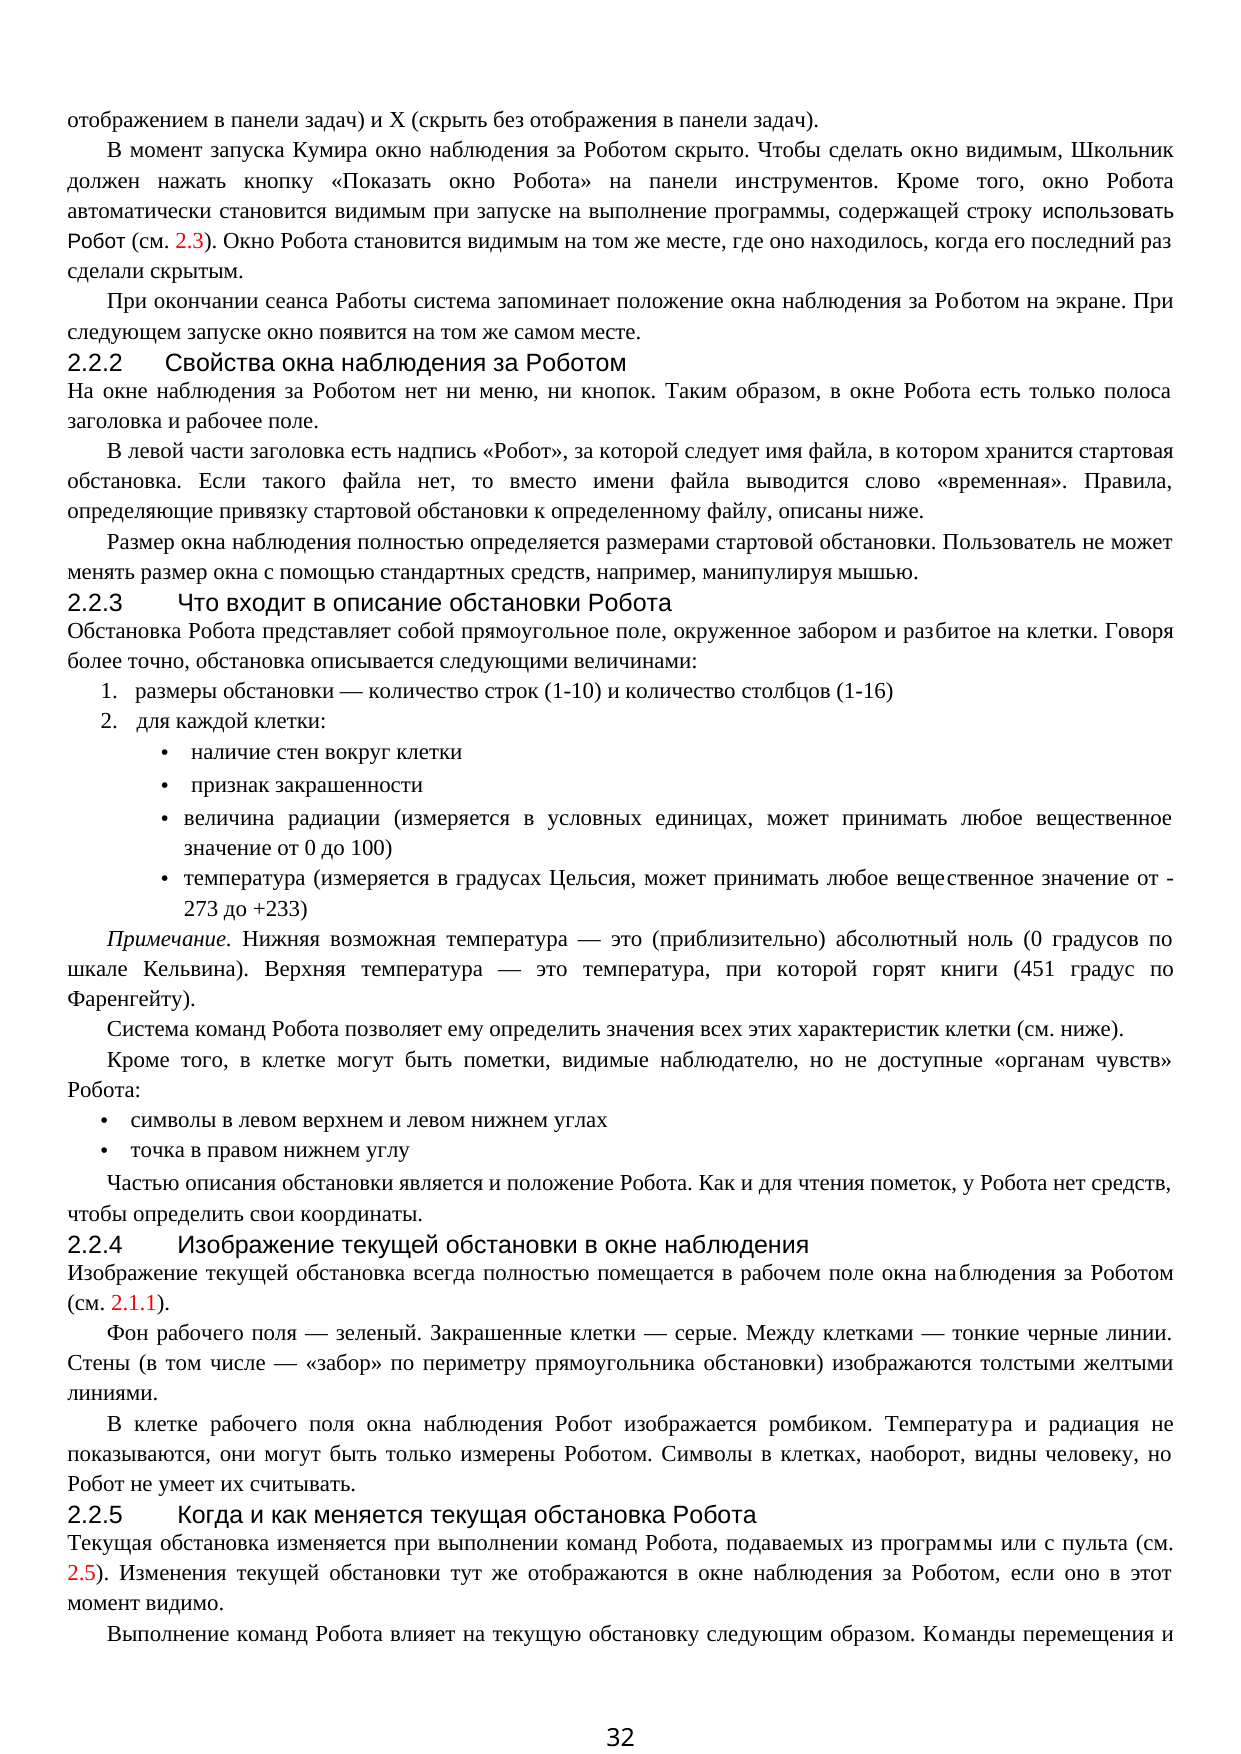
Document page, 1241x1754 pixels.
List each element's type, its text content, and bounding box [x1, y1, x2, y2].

list наличие стен вокруг клетки [67, 738, 1174, 764]
text При окончании сеанса Работы система запоминает положение окна наблюдения за Роботом на экране. При следующем запуске окно появится на том же самом месте. [67, 287, 1174, 344]
list символы в левом верхнем и левом нижнем углах [67, 1106, 1174, 1132]
list Что входит в описание обстановки Робота [67, 588, 1174, 617]
text В клетке рабочего поля окна наблюдения Робот изображается ромбиком. Температура и радиация не показываются, они могут быть только измерены Роботом. Символы в клетках, наоборот, видны человеку, но Робот не умеет их считывать. [67, 1409, 1174, 1496]
text На окне наблюдения за Роботом нет ни меню, ни кнопок. Таким образом, в окне Робота есть только полоса заголовка и рабочее поле. [67, 377, 1174, 433]
text Текущая обстановка изменяется при выполнении команд Робота, подаваемых из программы или с пульта (см. 2.5). Изменения текущей обстановки тут же отображаются в окне наблюдения за Роботом, если оно в этот момент видимо. [67, 1529, 1174, 1616]
text Примечание. Нижняя возможная температура — это (приблизительно) абсолютный ноль (0 градусов по шкале Кельвина). Верхняя температура — это температура, при которой горят книги (451 градус по Фаренгейту). [67, 925, 1174, 1012]
list Когда и как меняется текущая обстановка Робота [67, 1500, 1174, 1529]
list точка в правом нижнем углу [67, 1136, 1174, 1163]
text В момент запуска Кумира окно наблюдения за Роботом скрыто. Чтобы сделать окно видимым, Школьник должен нажать кнопку «Показать окно Робота» на панели инструментов. Кроме того, окно Робота автоматически становится видимым при запуске на выполнение программы, содержащей строку использовать Робот (см. 2.3). Окно Робота становится видимым на том же месте, где оно находилось, когда его последний раз сделали скрытым. [67, 136, 1174, 284]
list температура (измеряется в градусах Цельсия, может принимать любое вещественное значение от -273 до +233) [161, 864, 1174, 921]
text Кроме того, в клетке могут быть пометки, видимые наблюдателю, но не доступные «органам чувств» Робота: [67, 1046, 1174, 1102]
list для каждой клетки: [67, 707, 1174, 734]
text Система команд Робота позволяет ему определить значения всех этих характеристик клетки (см. ниже). [67, 1015, 1174, 1042]
list величина радиации (измеряется в условных единицах, может принимать любое вещественное значение от 0 до 100) [161, 804, 1174, 861]
list Свойства окна наблюдения за Роботом [67, 348, 1174, 377]
text В левой части заголовка есть надпись «Робот», за которой следует имя файла, в котором хранится стартовая обстановка. Если такого файла нет, то вместо имени файла выводится слово «временная». Правила, определяющие привязку стартовой обстановки к определенному файлу, описаны ниже. [67, 437, 1174, 524]
list признак закрашенности [67, 771, 1174, 797]
text Обстановка Робота представляет собой прямоугольное поле, окруженное забором и разбитое на клетки. Говоря более точно, обстановка описывается следующими величинами: [67, 617, 1174, 673]
list Изображение текущей обстановки в окне наблюдения [67, 1230, 1174, 1258]
text Фон рабочего поля — зеленый. Закрашенные клетки — серые. Между клетками — тонкие черные линии. Стены (в том числе — «забор» по периметру прямоугольника обстановки) изображаются толстыми желтыми линиями. [67, 1319, 1174, 1406]
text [67, 106, 1174, 133]
text Частью описания обстановки является и положение Робота. Как и для чтения пометок, у Робота нет средств, чтобы определить свои координаты. [67, 1169, 1174, 1226]
text Размер окна наблюдения полностью определяется размерами стартовой обстановки. Пользователь не может менять размер окна с помощью стандартных средств, например, манипулируя мышью. [67, 528, 1174, 584]
list размеры обстановки — количество строк (1-10) и количество столбцов (1-16) [67, 677, 1174, 704]
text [67, 1619, 1174, 1646]
text Изображение текущей обстановка всегда полностью помещается в рабочем поле окна наблюдения за Роботом (см. 2.1.1). [67, 1258, 1174, 1315]
